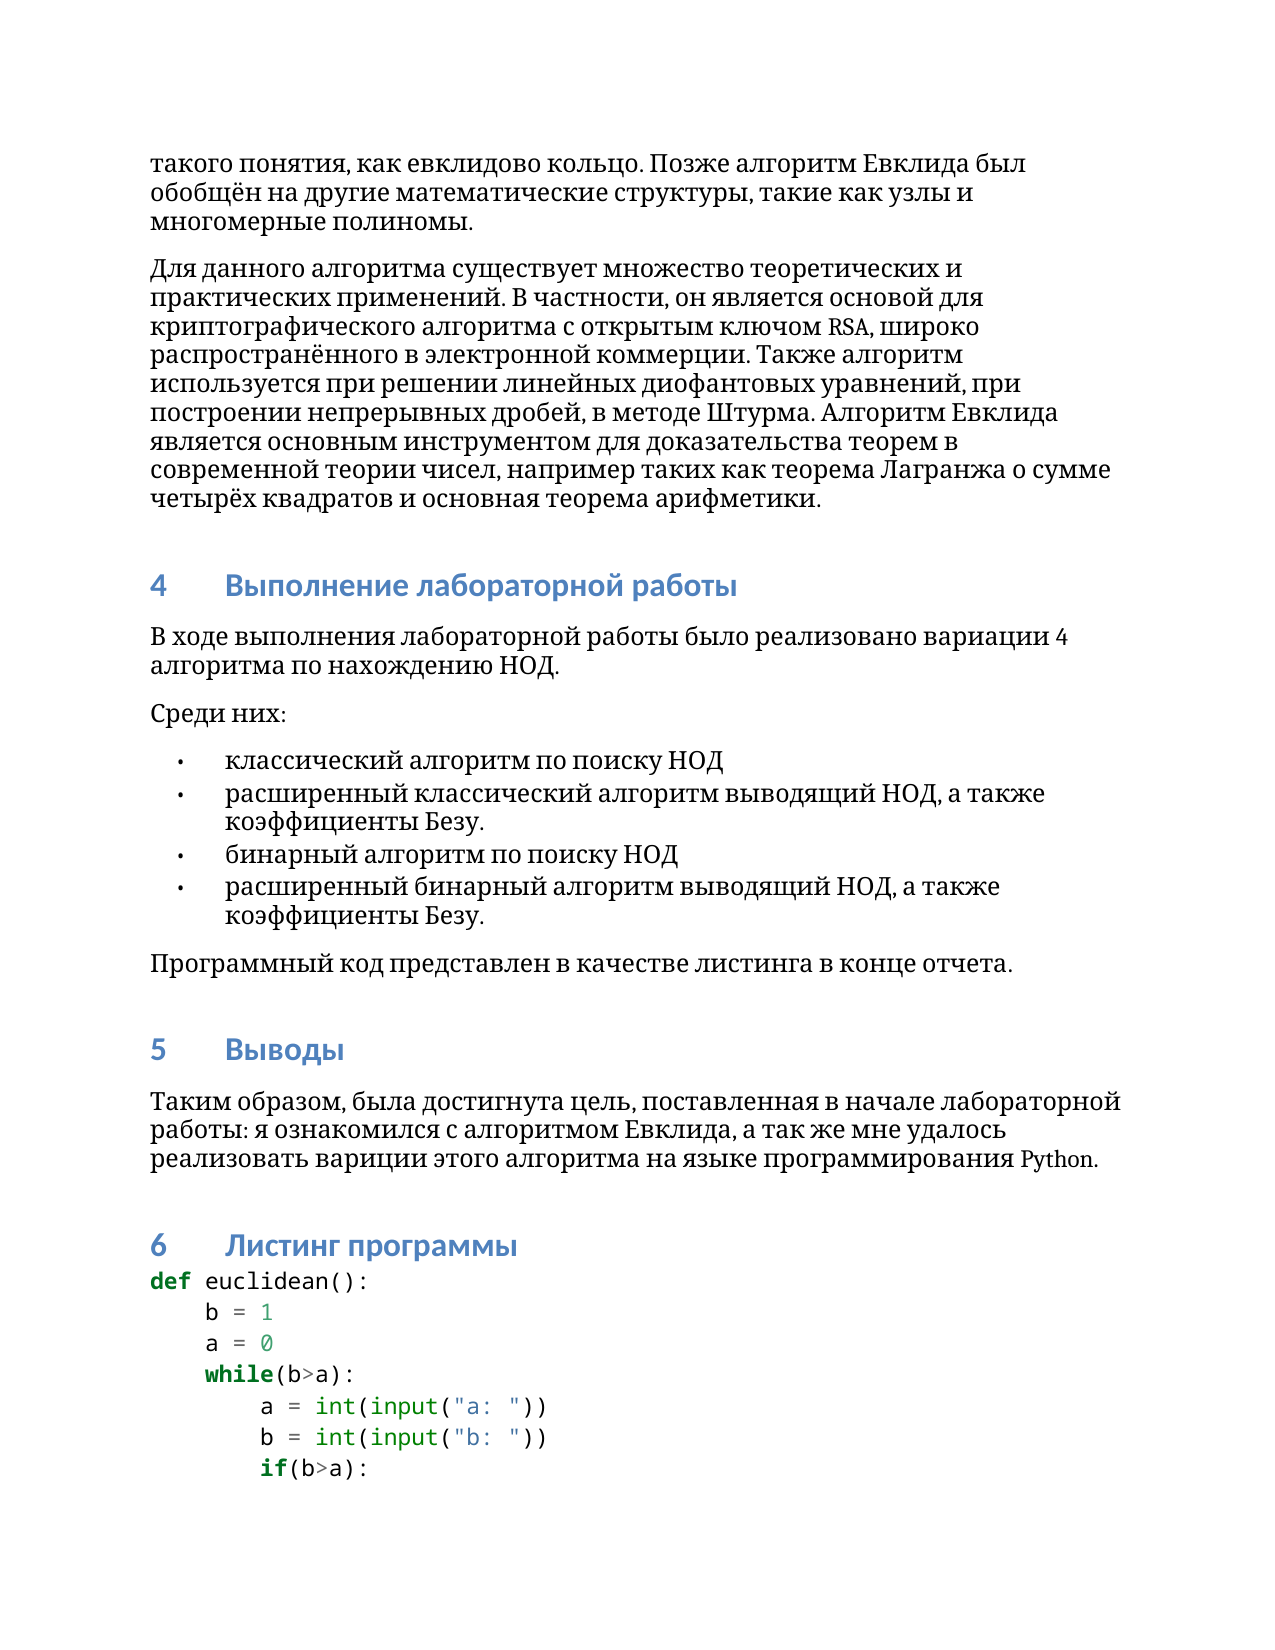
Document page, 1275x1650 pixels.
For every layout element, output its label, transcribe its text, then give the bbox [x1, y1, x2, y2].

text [150, 150, 1125, 236]
text Среди них: [150, 699, 1125, 728]
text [150, 1265, 1125, 1483]
list классический алгоритм по поиску НОД [175, 747, 1125, 776]
list бинарный алгоритм по поиску НОД [175, 841, 1125, 869]
list расширенный классический алгоритм выводящий НОД, а также коэффициенты Безу. [175, 779, 1125, 837]
list расширенный бинарный алгоритм выводящий НОД, а также коэффициенты Безу. [175, 873, 1125, 931]
text В ходе выполнения лабораторной работы было реализовано вариации 4 алгоритма по нахождению НОД. [150, 623, 1125, 681]
subtitle 6 Листинг программы [150, 1224, 1125, 1265]
text Для данного алгоритма существует множество теоретических и практических применений. В частности, он является основой для криптографического алгоритма с открытым ключом RSA, широко распространённого в электронной коммерции. Также алгоритм используется при решении линейных диофантовых уравнений, при построении непрерывных дробей, в методе Штурма. Алгоритм Евклида является основным инструментом для доказательства теорем в современной теории чисел, например таких как теорема Лагранжа о сумме четырёх квадратов и основная теорема арифметики. [150, 255, 1125, 514]
subtitle 4 Выполнение лабораторной работы [150, 564, 1125, 604]
text Таким образом, была достигнута цель, поставленная в начале лабораторной работы: я ознакомился с алгоритмом Евклида, а так же мне удалось реализовать вариции этого алгоритма на языке программирования Python. [150, 1088, 1125, 1174]
subtitle 5 Выводы [150, 1028, 1125, 1069]
text Программный код представлен в качестве листинга в конце отчета. [150, 949, 1125, 978]
